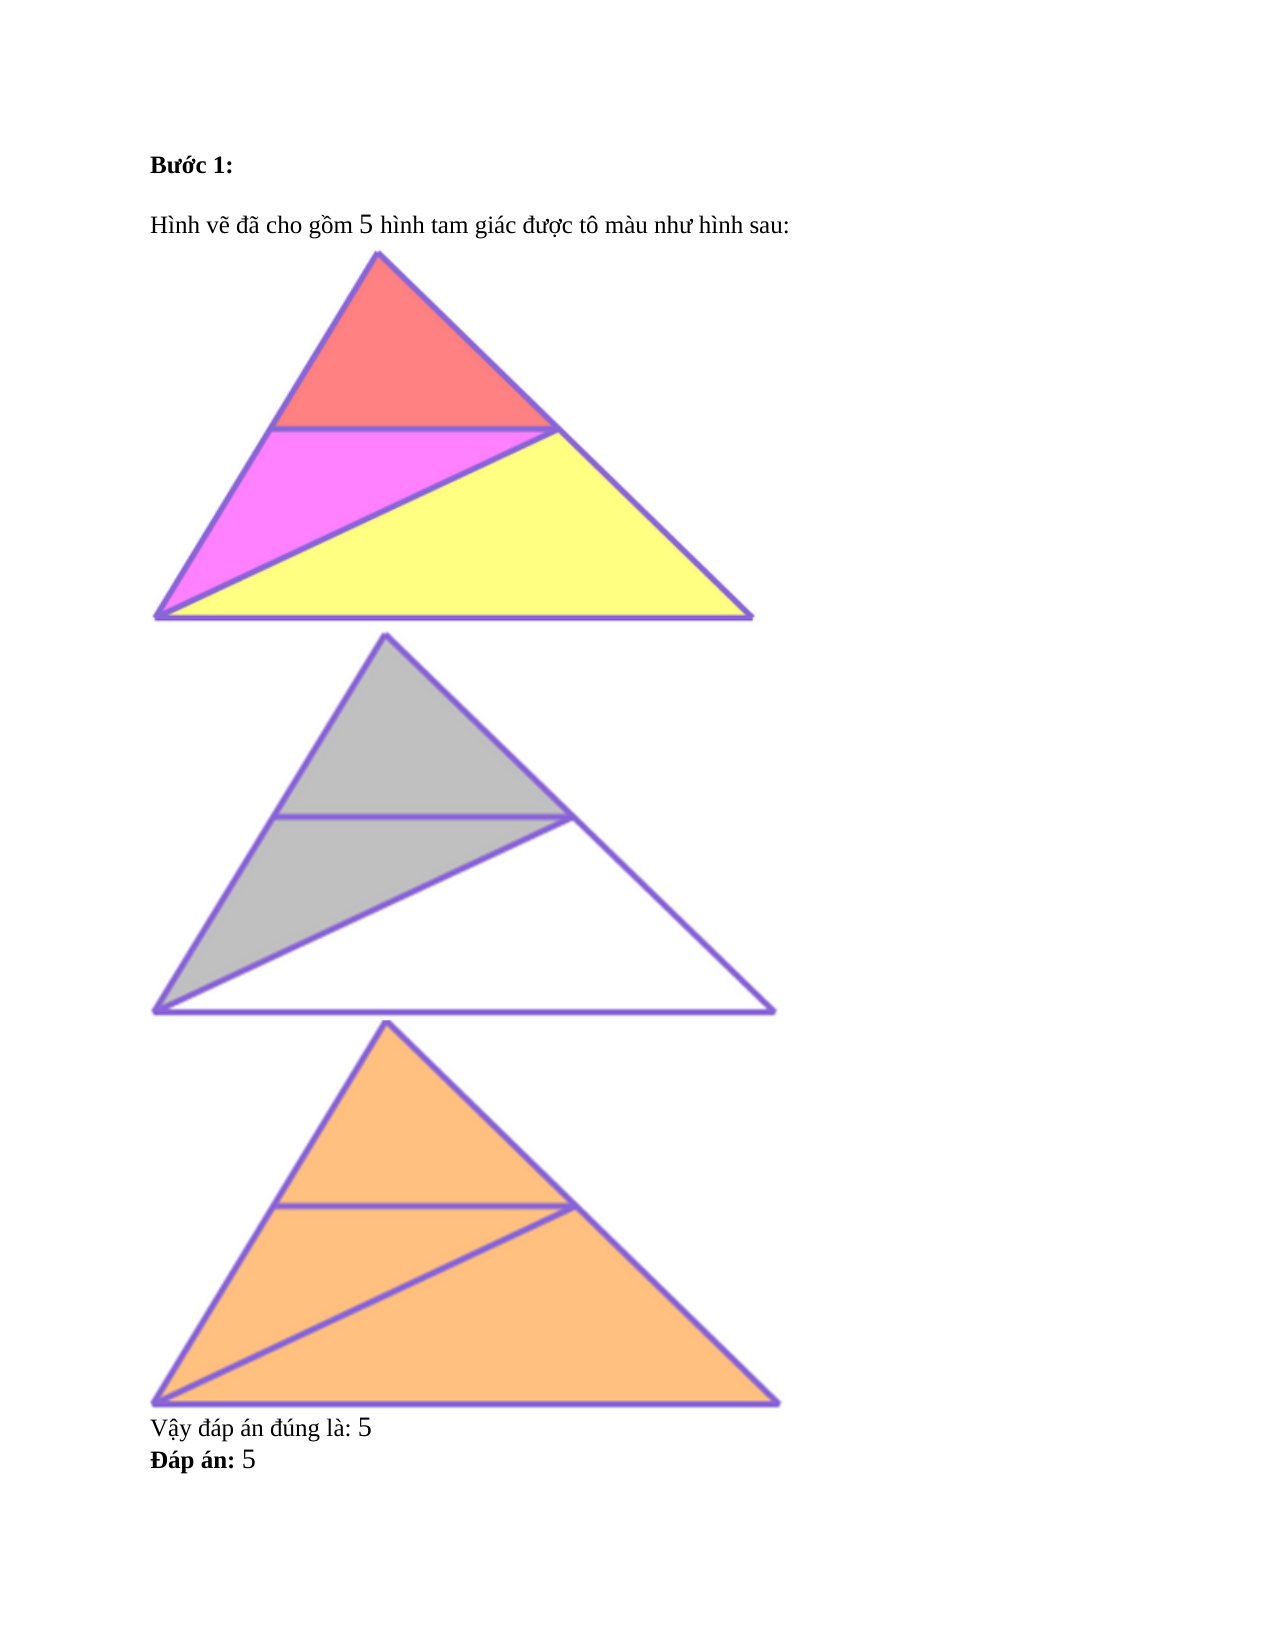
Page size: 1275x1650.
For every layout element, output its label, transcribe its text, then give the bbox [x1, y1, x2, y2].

picture [150, 240, 788, 1410]
text Bước 1: [150, 150, 1125, 179]
